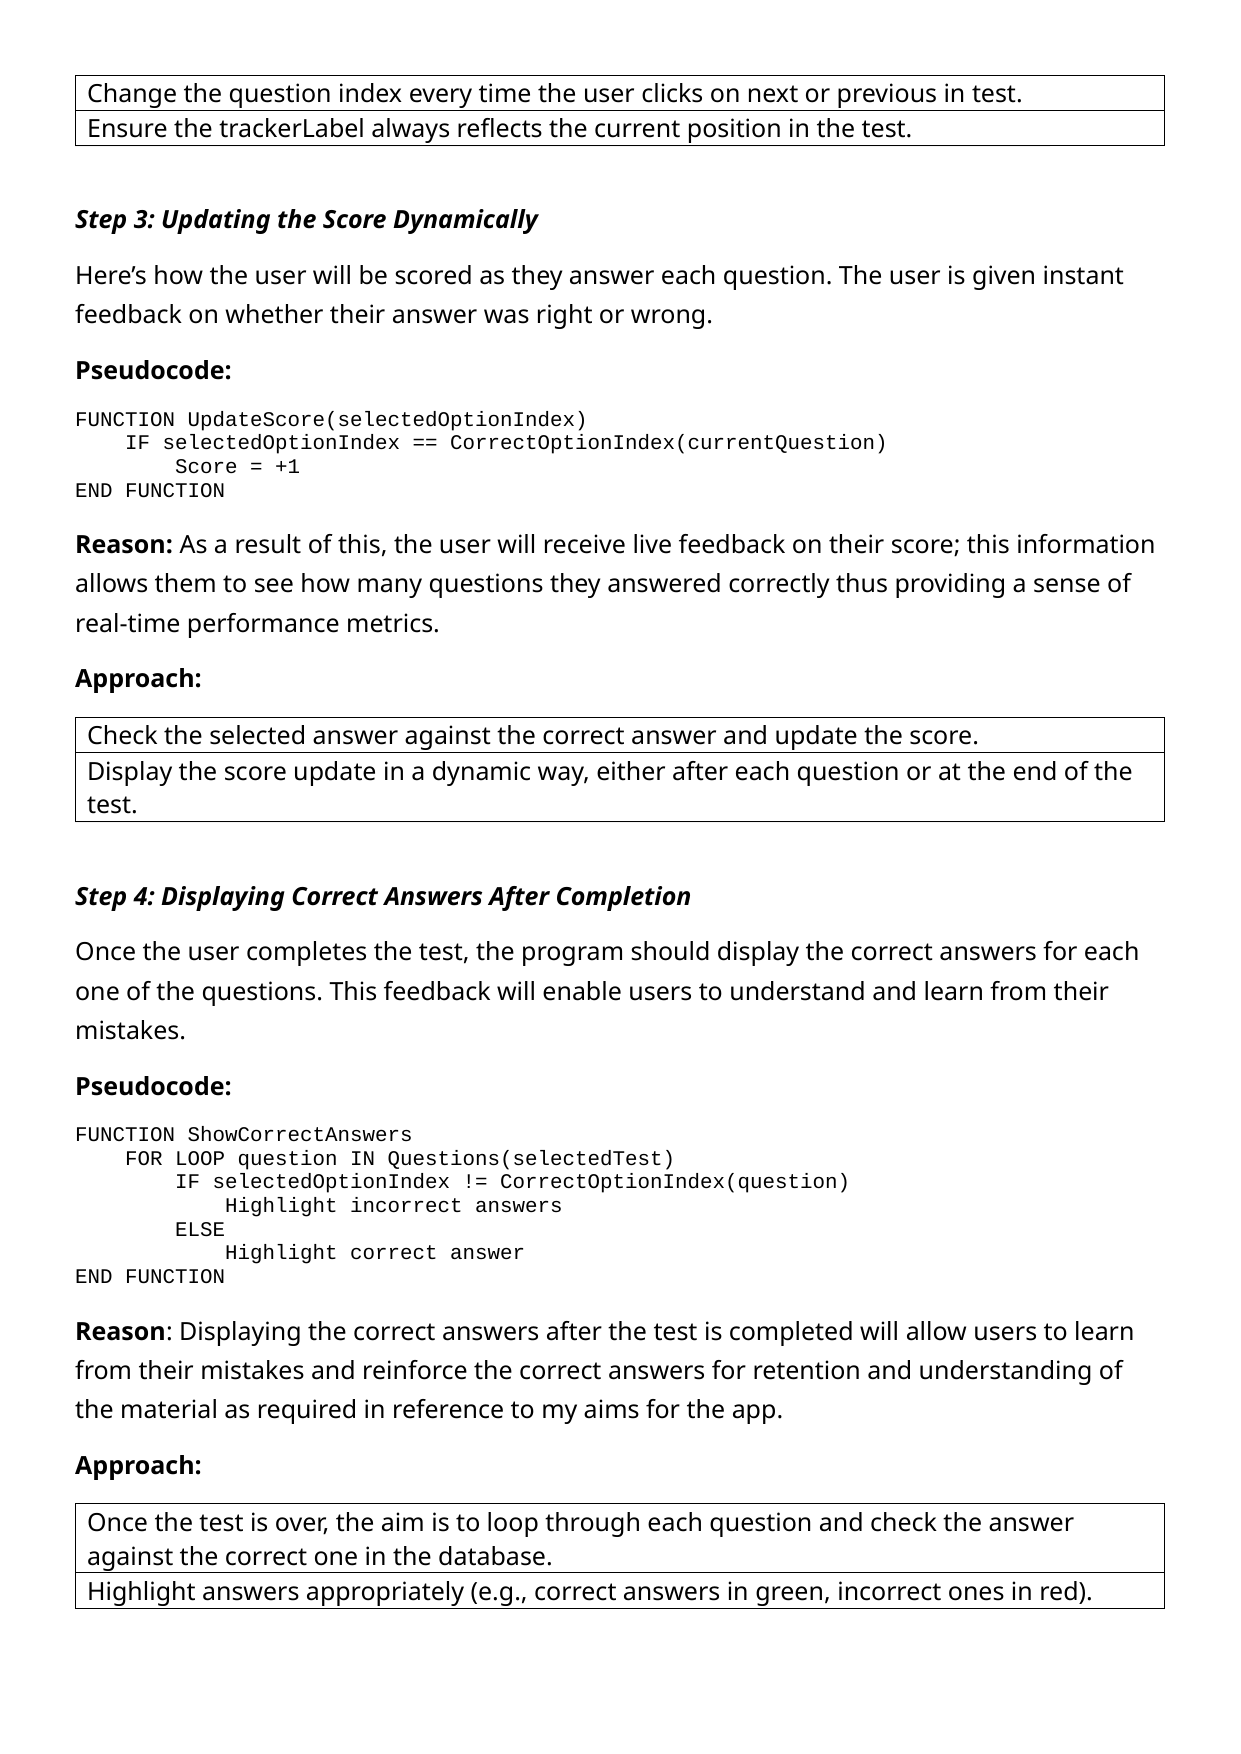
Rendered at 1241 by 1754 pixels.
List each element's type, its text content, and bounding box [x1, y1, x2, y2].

text ELSE [75, 1218, 1165, 1242]
text IF selectedOptionIndex != CorrectOptionIndex(question) [75, 1171, 1165, 1195]
text Pseudocode: [75, 1068, 1165, 1102]
text Step 4: Displaying Correct Answers After Completion [75, 878, 1165, 912]
text Step 3: Updating the Score Dynamically [75, 202, 1165, 236]
text Approach: [75, 661, 1165, 695]
text Highlight correct answer END FUNCTION [75, 1242, 1165, 1289]
text Approach: [75, 1447, 1165, 1481]
text Score = +1 END FUNCTION [75, 456, 1165, 503]
text FUNCTION UpdateScore(selectedOptionIndex) [75, 409, 1165, 432]
table_cell Ensure the trackerLabel always reflects the current position in the test. [76, 111, 1164, 145]
table_header Once the test is over, the aim is to loop through each question and check the answer against the correct one in the database. [76, 1504, 1164, 1572]
table_header Change the question index every time the user clicks on next or previous in test. [76, 76, 1164, 110]
text Pseudocode: [75, 353, 1165, 387]
text Here’s how the user will be scored as they answer each question. The user is given instant feedback on whether their answer was right or wrong. [75, 258, 1165, 331]
text Reason: Displaying the correct answers after the test is completed will allow users to learn from their mistakes and reinforce the correct answers for retention and understanding of the material as required in reference to my aims for the app. [75, 1313, 1165, 1426]
table_cell Display the score update in a dynamic way, either after each question or at the end of the test. [76, 753, 1164, 821]
text IF selectedOptionIndex == CorrectOptionIndex(currentQuestion) [75, 432, 1165, 456]
text Reason: As a result of this, the user will receive live feedback on their score; this information allows them to see how many questions they answered correctly thus providing a sense of real-time performance metrics. [75, 527, 1165, 639]
table_header Check the selected answer against the correct answer and update the score. [76, 718, 1164, 752]
text Once the user completes the test, the program should display the correct answers for each one of the questions. This feedback will enable users to understand and learn from their mistakes. [75, 934, 1165, 1046]
text FOR LOOP question IN Questions(selectedTest) [75, 1148, 1165, 1171]
text FUNCTION ShowCorrectAnswers [75, 1124, 1165, 1148]
text Highlight incorrect answers [75, 1195, 1165, 1218]
table_cell Highlight answers appropriately (e.g., correct answers in green, incorrect ones in red). [76, 1573, 1164, 1607]
